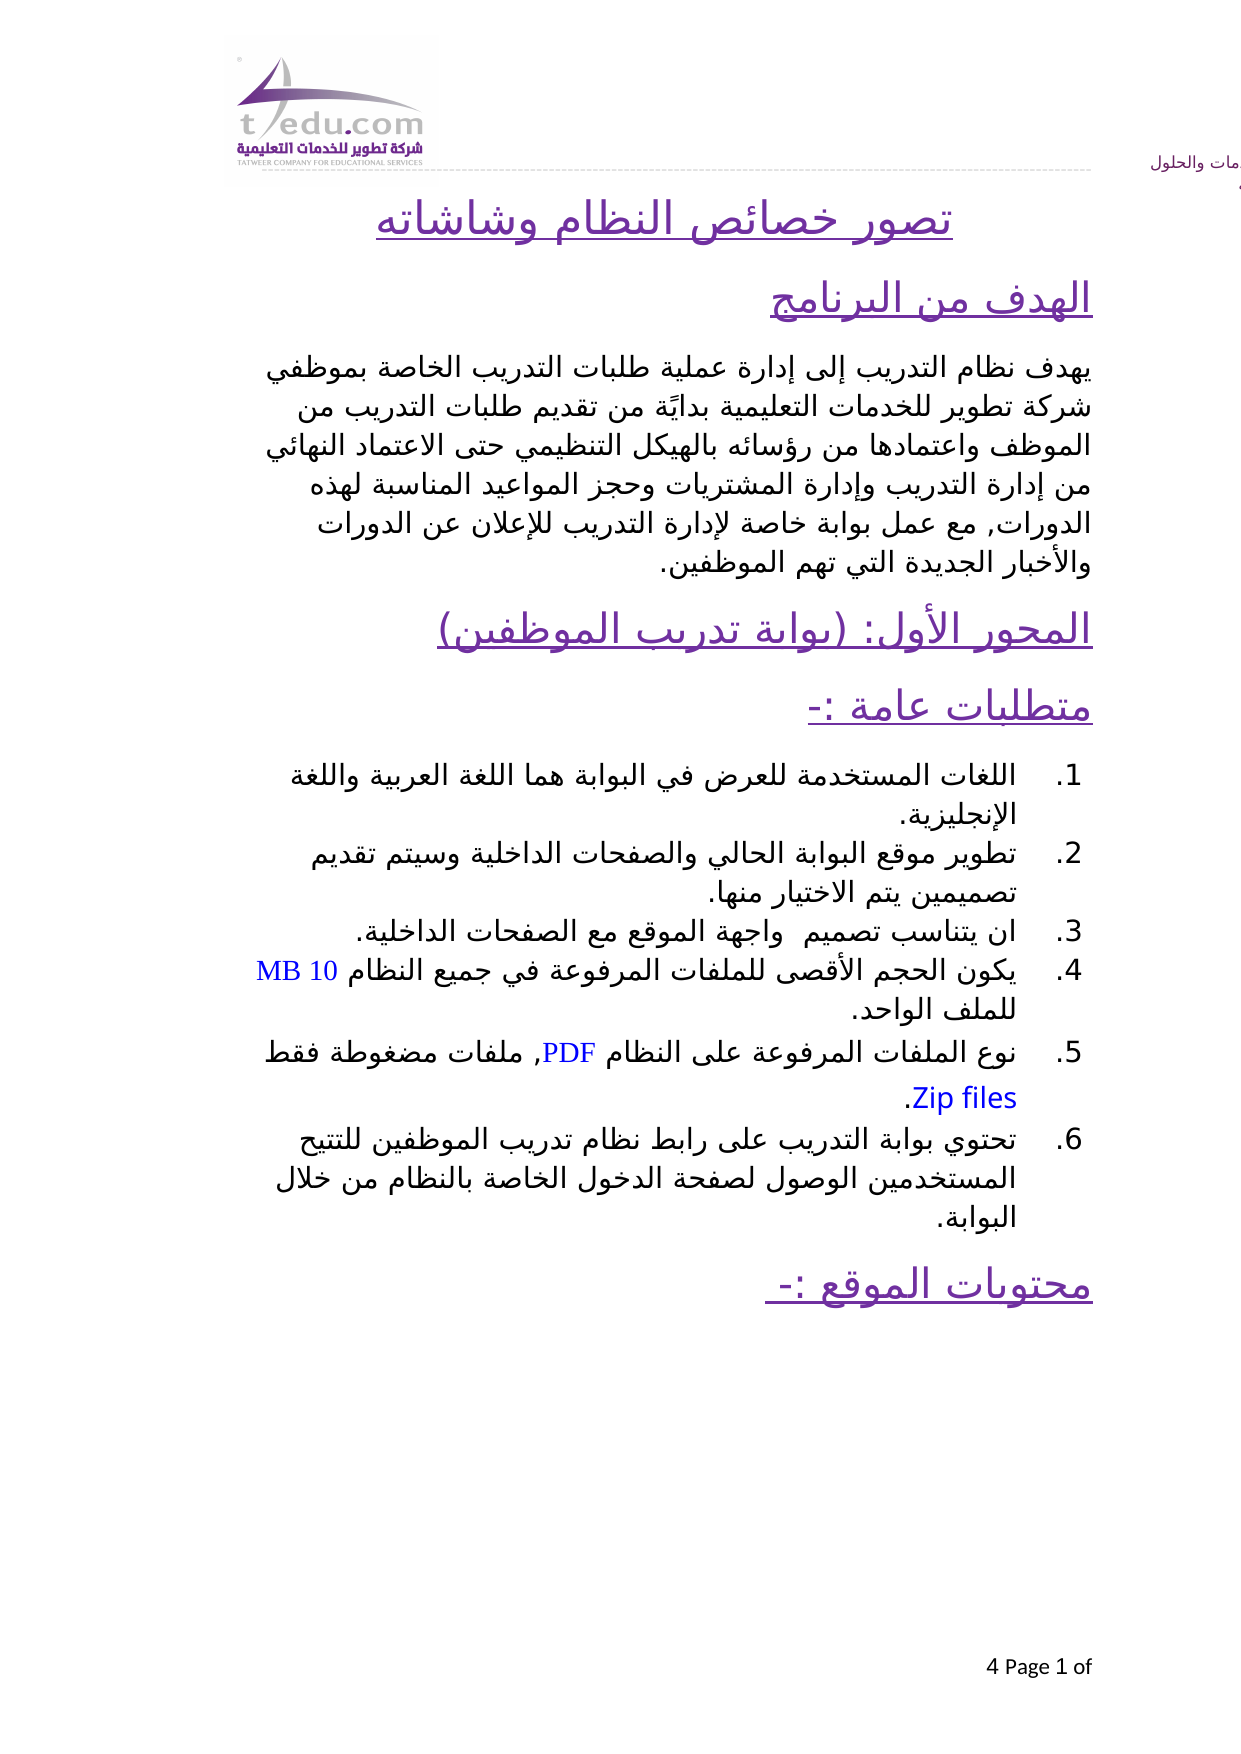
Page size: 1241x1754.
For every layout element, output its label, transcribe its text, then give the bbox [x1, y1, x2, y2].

list اللغات المستخدمة للعرض في البوابة هما اللغة العربية واللغة الإنجليزية. [236, 758, 1055, 831]
text متطلبات عامة :- [236, 682, 1092, 730]
text محتويات الموقع :- [236, 1260, 1092, 1309]
list نوع الملفات المرفوعة على النظام PDF, ملفات مضغوطة فقط Zip files. [236, 1031, 1055, 1117]
list تطوير موقع البوابة الحالي والصفحات الداخلية وسيتم تقديم تصميمين يتم الاختيار منها. [236, 836, 1055, 909]
text المحور الأول: (بوابة تدريب الموظفين) [236, 605, 1092, 654]
text يهدف نظام التدريب إلى إدارة عملية طلبات التدريب الخاصة بموظفي شركة تطوير للخدمات التعليمية بدايًة من تقديم طلبات التدريب من الموظف واعتمادها من رؤسائه بالهيكل التنظيمي حتى الاعتماد النهائي من إدارة التدريب وإدارة المشتريات وحجز المواعيد المناسبة لهذه الدورات, مع عمل بوابة خاصة لإدارة التدريب للإعلان عن الدورات والأخبار الجديدة التي تهم الموظفين. [236, 351, 1092, 579]
text تصور خصائص النظام وشاشاته [236, 192, 1092, 245]
list يكون الحجم الأقصى للملفات المرفوعة في جميع النظام 10 MB للملف الواحد. [236, 953, 1055, 1026]
list تحتوي بوابة التدريب على رابط نظام تدريب الموظفين للتتيح المستخدمين الوصول لصفحة الدخول الخاصة بالنظام من خلال البوابة. [236, 1122, 1055, 1234]
picture [223, 35, 439, 187]
text الهدف من البرنامج [236, 274, 1092, 323]
list ان يتناسب تصميم واجهة الموقع مع الصفحات الداخلية. [236, 914, 1055, 948]
